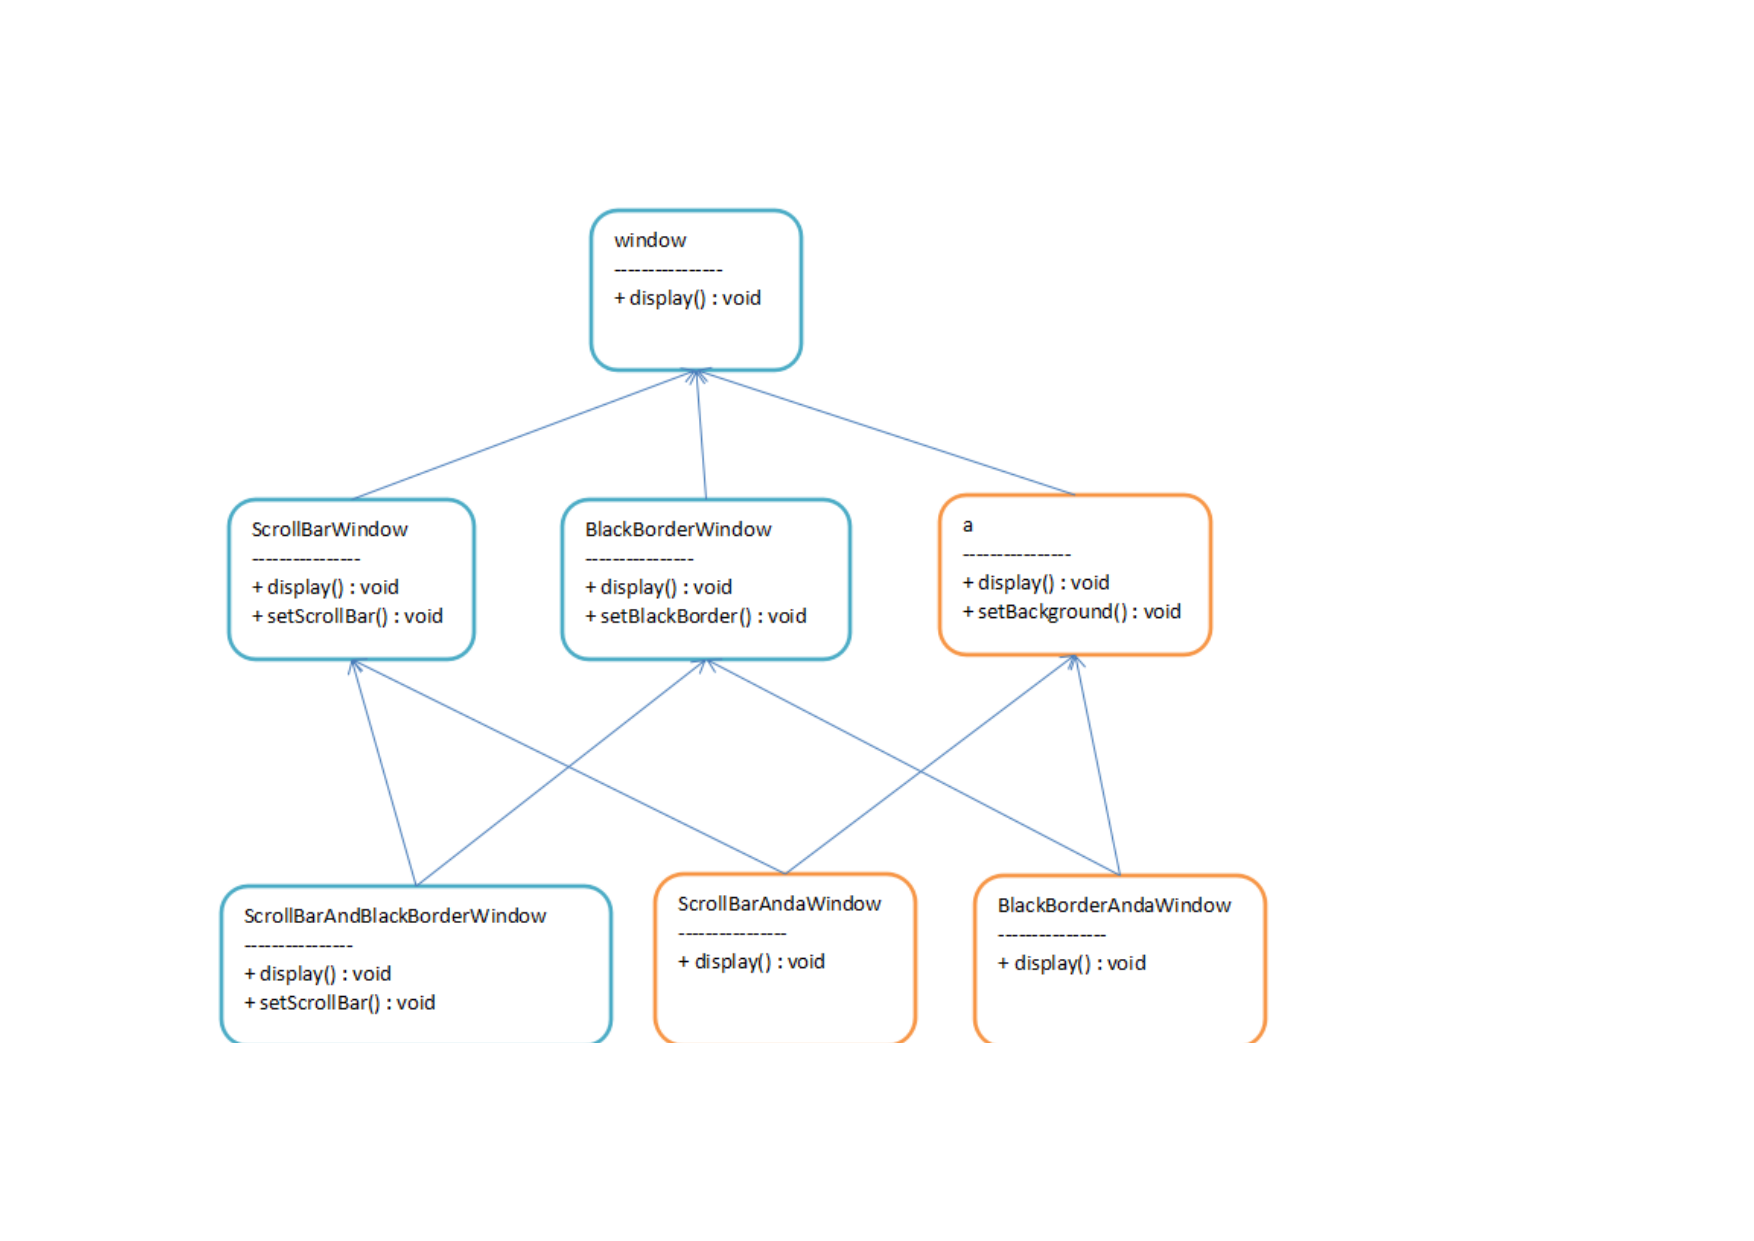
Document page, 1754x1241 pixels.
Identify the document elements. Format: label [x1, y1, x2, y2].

picture [208, 197, 1284, 1043]
